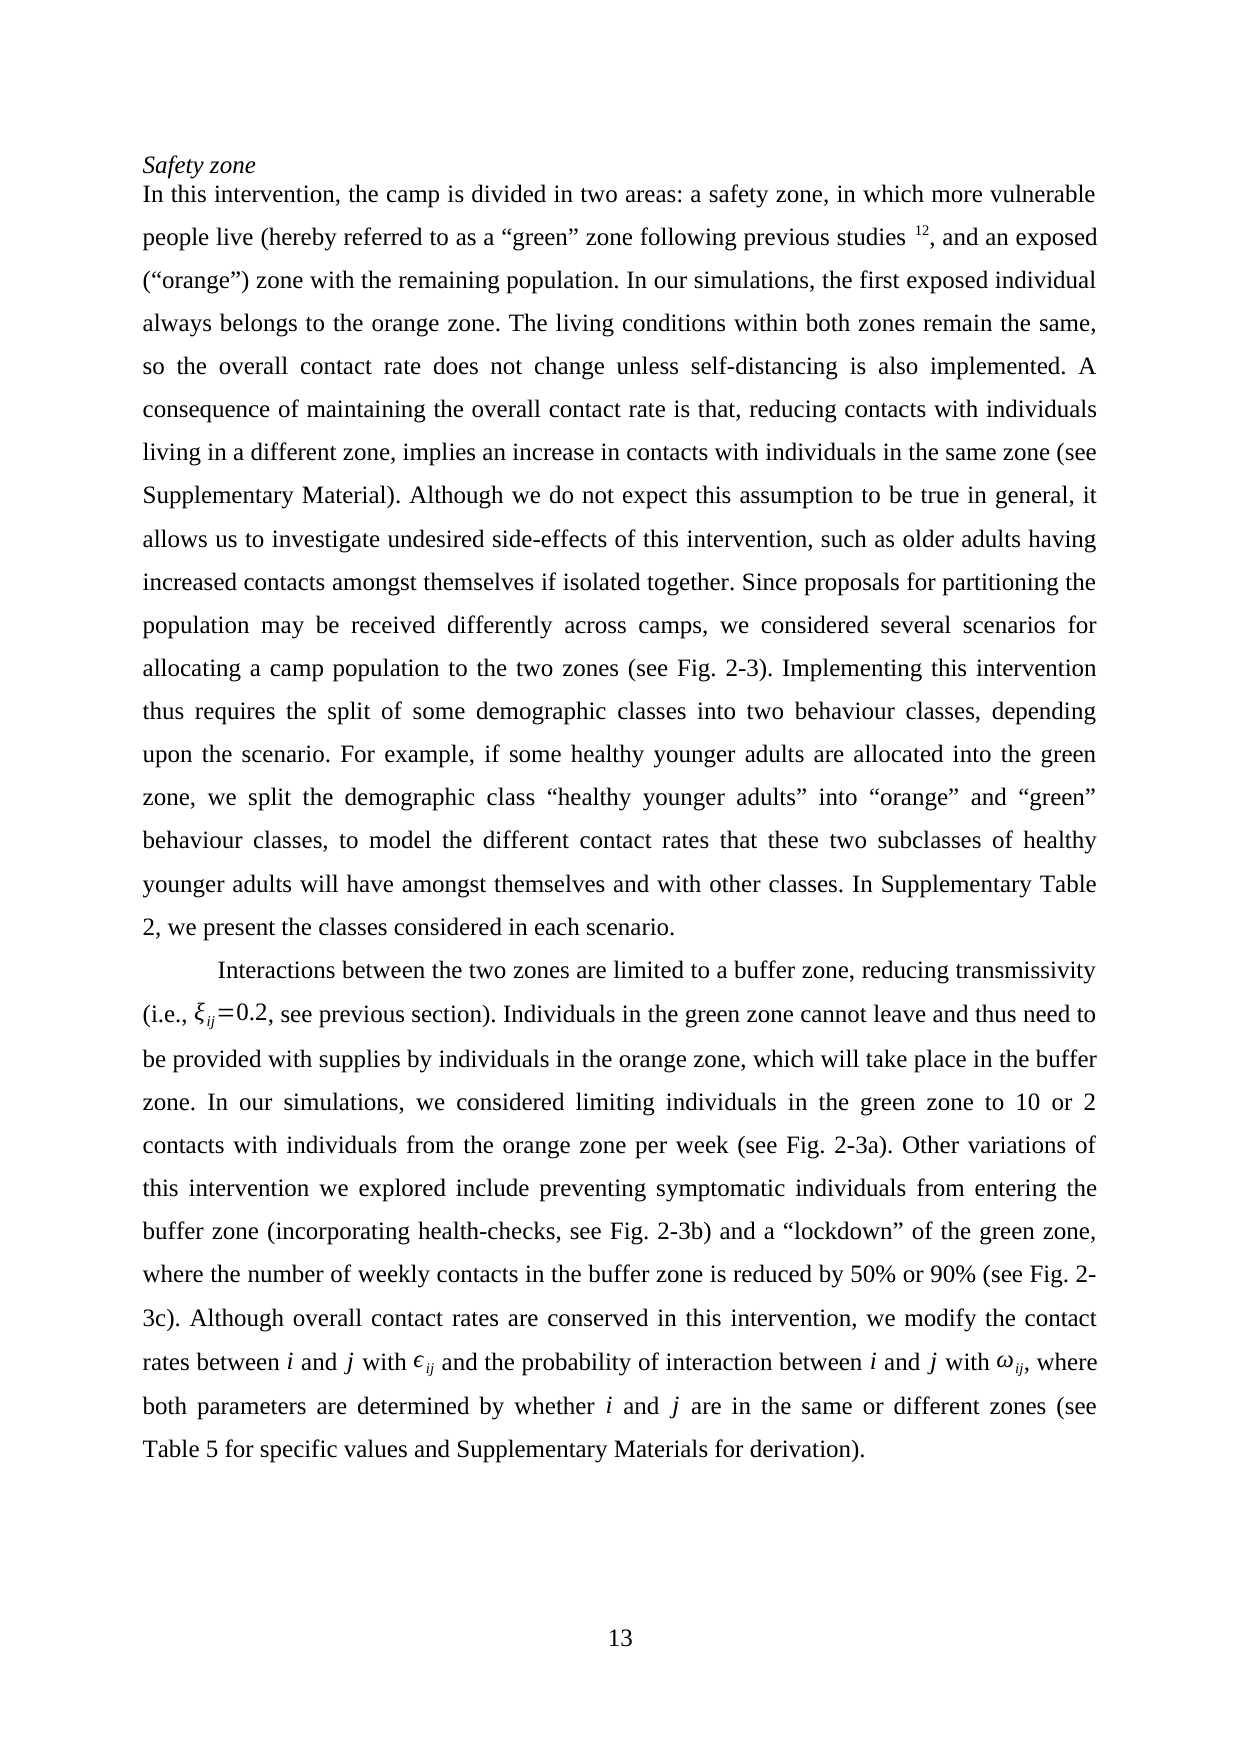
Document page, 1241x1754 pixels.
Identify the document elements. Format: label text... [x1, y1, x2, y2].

text In this intervention, the camp is divided in two areas: a safety zone, in which more vulnerable people live (hereby referred to as a “green” zone following previous studies 12, and an exposed (“orange”) zone with the remaining population. In our simulations, the first exposed individual always belongs to the orange zone. The living conditions within both zones remain the same, so the overall contact rate does not change unless self-distancing is also implemented. A consequence of maintaining the overall contact rate is that, reducing contacts with individuals living in a different zone, implies an increase in contacts with individuals in the same zone (see Supplementary Material). Although we do not expect this assumption to be true in general, it allows us to investigate undesired side-effects of this intervention, such as older adults having increased contacts amongst themselves if isolated together. Since proposals for partitioning the population may be received differently across camps, we considered several scenarios for allocating a camp population to the two zones (see Fig. 2-3). Implementing this intervention thus requires the split of some demographic classes into two behaviour classes, depending upon the scenario. For example, if some healthy younger adults are allocated into the green zone, we split the demographic class “healthy younger adults” into “orange” and “green” behaviour classes, to model the different contact rates that these two subclasses of healthy younger adults will have amongst themselves and with other classes. In Supplementary Table 2, we present the classes considered in each scenario. [142, 179, 1098, 941]
subtitle Safety zone [142, 150, 1098, 179]
text Interactions between the two zones are limited to a buffer zone, reducing transmissivity (i.e., , see previous section). Individuals in the green zone cannot leave and thus need to be provided with supplies by individuals in the orange zone, which will take place in the buffer zone. In our simulations, we considered limiting individuals in the green zone to 10 or 2 contacts with individuals from the orange zone per week (see Fig. 2-3a). Other variations of this intervention we explored include preventing symptomatic individuals from entering the buffer zone (incorporating health-checks, see Fig. 2-3b) and a “lockdown” of the green zone, where the number of weekly contacts in the buffer zone is reduced by 50% or 90% (see Fig. 2-3c). Although overall contact rates are conserved in this intervention, we modify the contact rates between and with and the probability of interaction between and with , where both parameters are determined by whether and are in the same or different zones (see Table 5 for specific values and Supplementary Materials for derivation). [142, 955, 1098, 1463]
